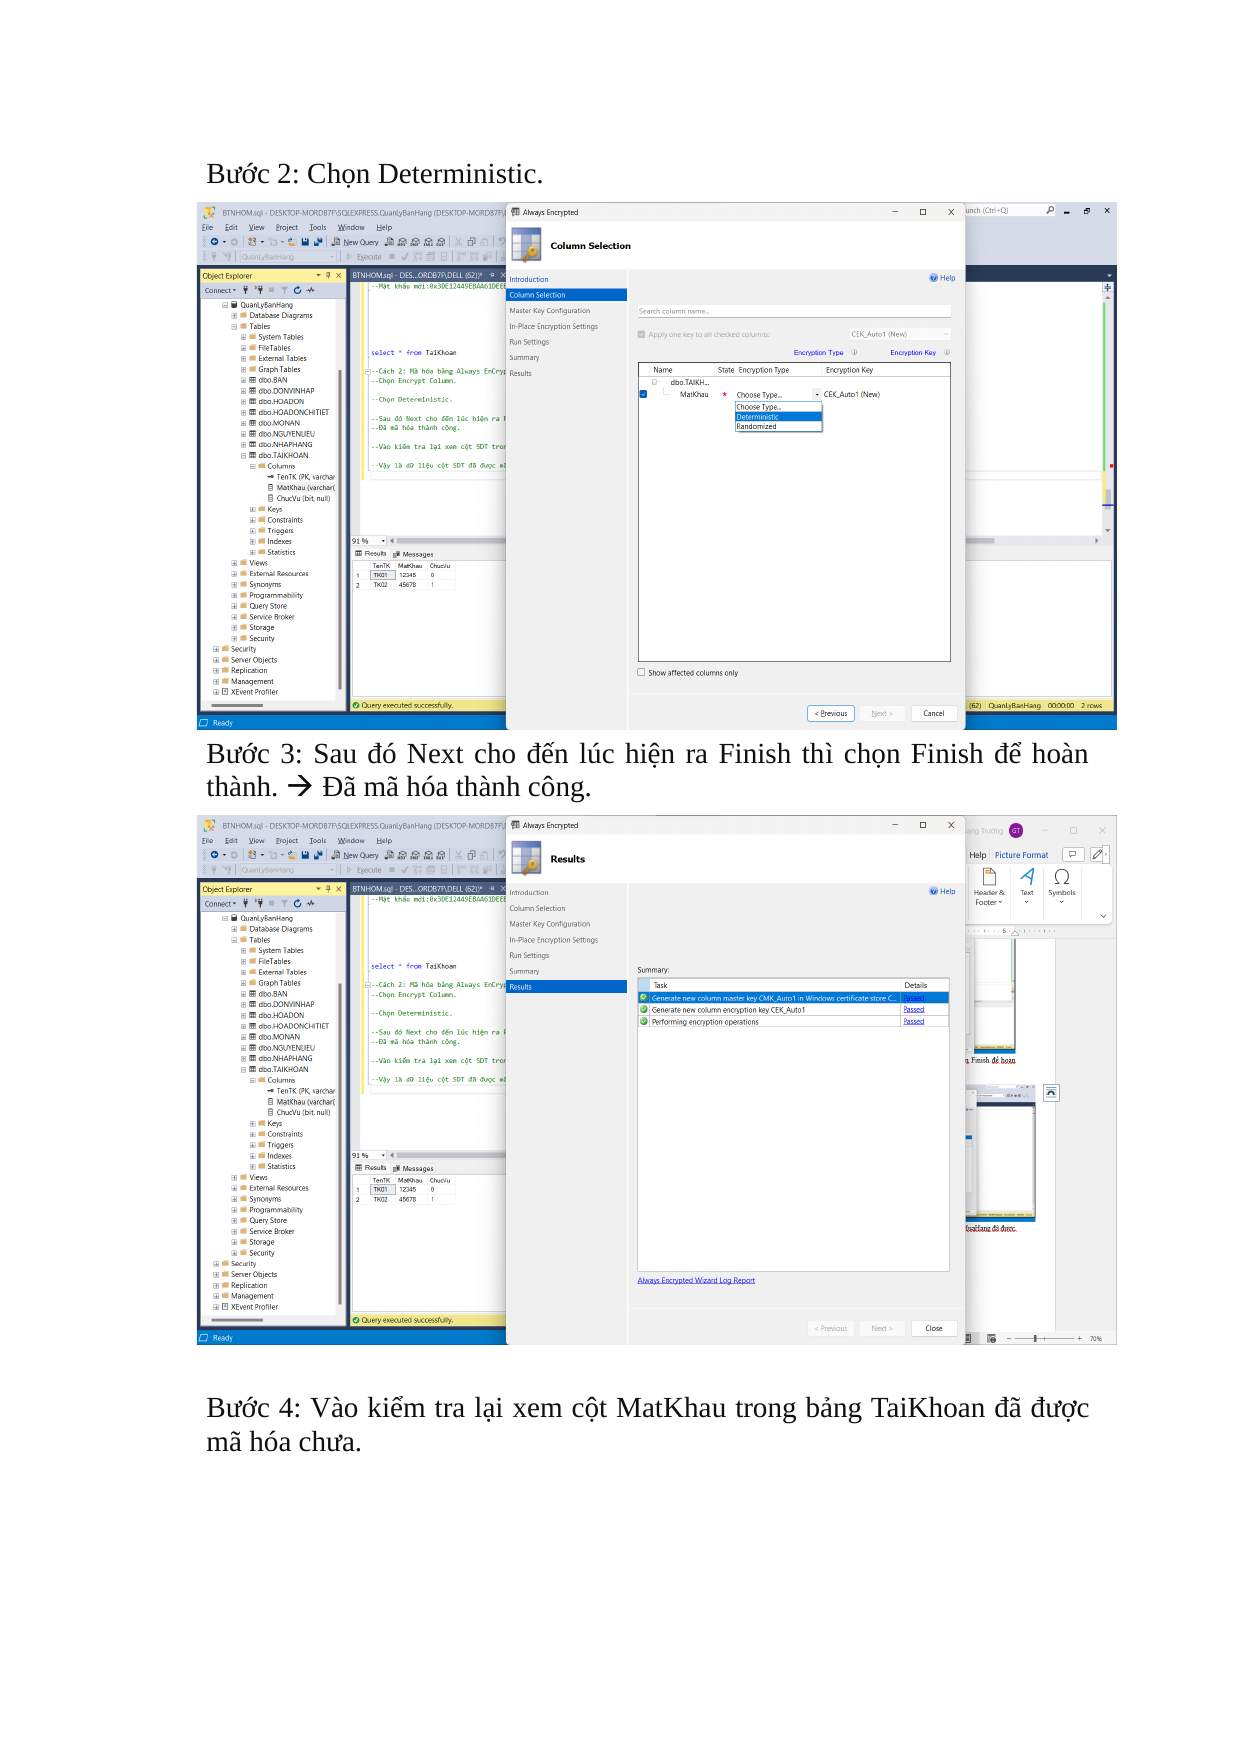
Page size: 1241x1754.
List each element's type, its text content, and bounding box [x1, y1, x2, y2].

text Bước 2: Chọn Deterministic. [206, 156, 1090, 190]
text Bước 4: Vào kiểm tra lại xem cột MatKhau trong bảng TaiKhoan đã được mã hóa chưa. [206, 1391, 1090, 1458]
picture [196, 815, 1117, 1345]
text Bước 3: Sau đó Next cho đến lúc hiện ra Finish thì chọn Finish để hoàn thành. Đã mã hóa thành công. [206, 736, 1090, 803]
picture [196, 202, 1117, 730]
